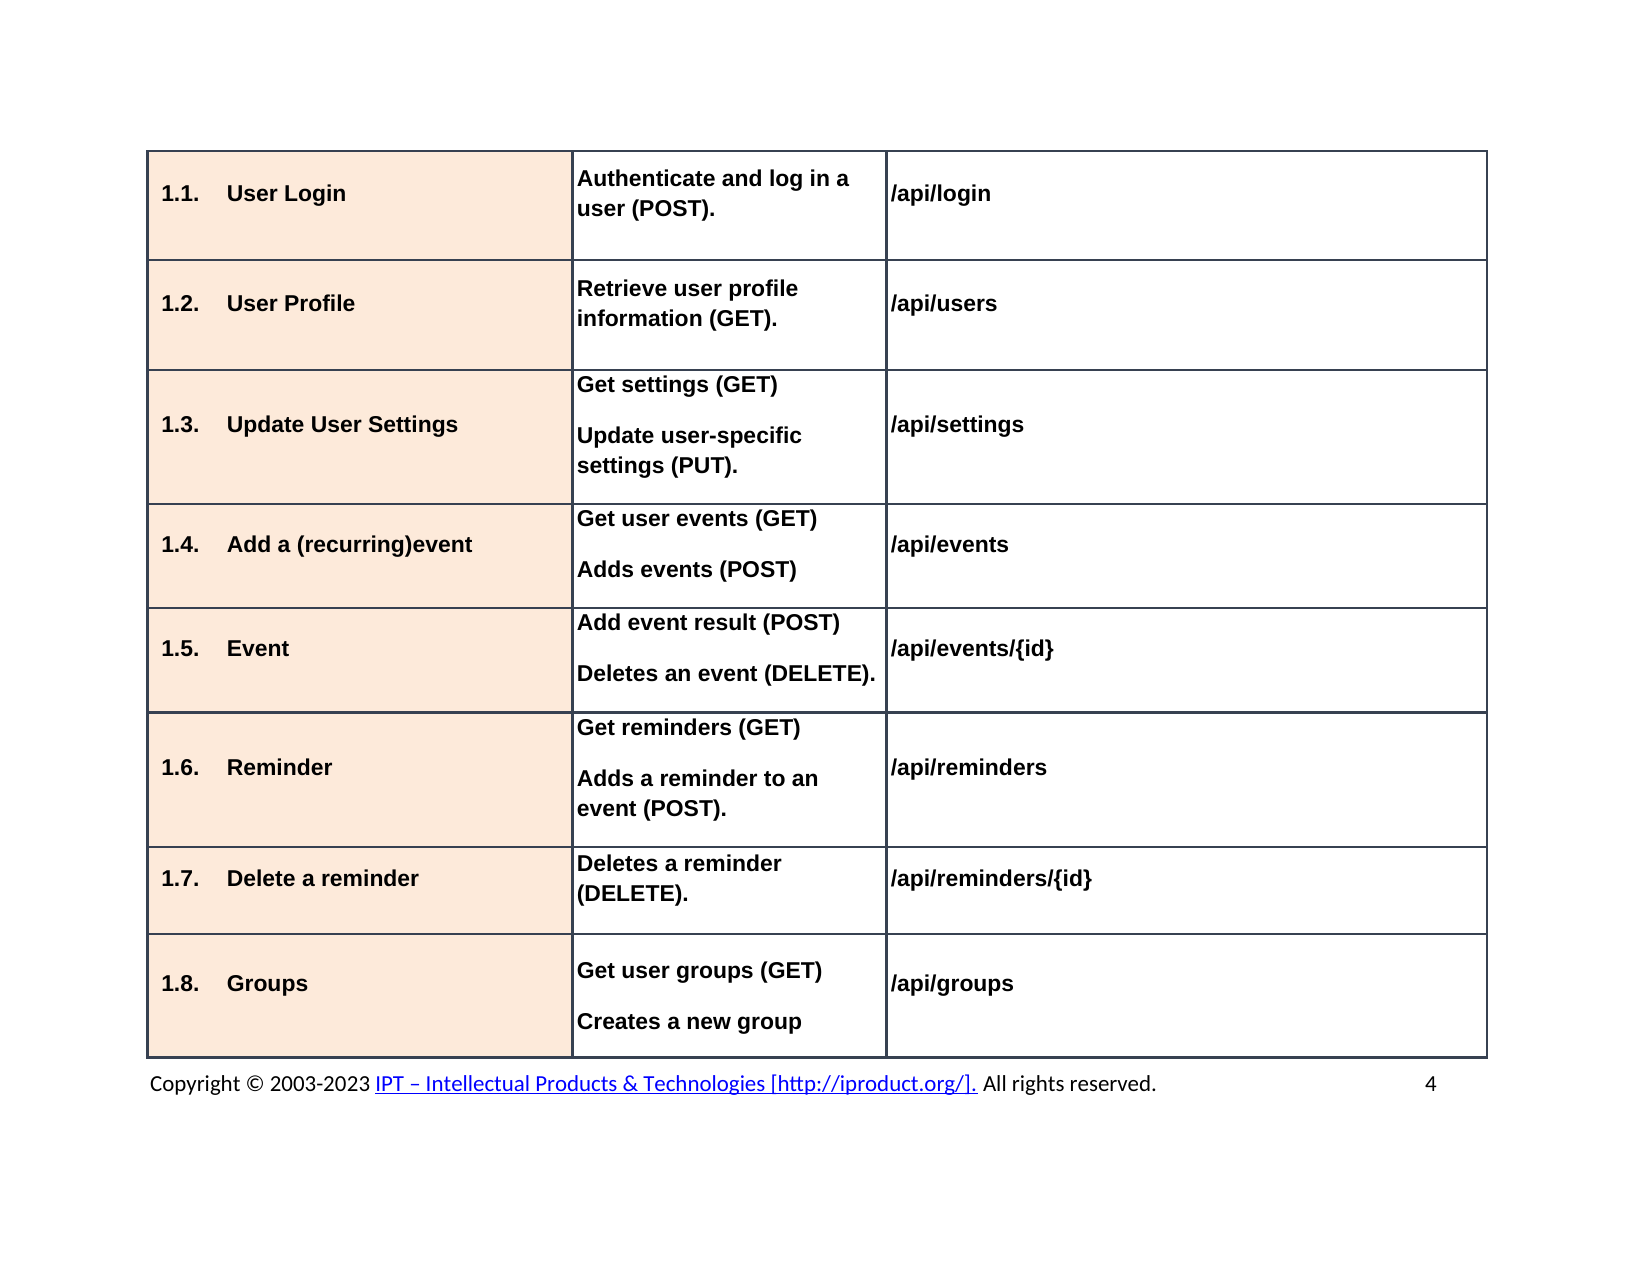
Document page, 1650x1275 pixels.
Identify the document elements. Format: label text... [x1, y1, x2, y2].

table_cell Groups [149, 935, 571, 1056]
table_cell /api/reminders [888, 714, 1486, 846]
table_cell Reminder [149, 714, 571, 846]
table_cell User Profile [149, 261, 571, 369]
table_cell Deletes a reminder (DELETE). [574, 848, 885, 933]
table_cell /api/users [888, 261, 1486, 369]
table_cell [574, 935, 885, 1056]
table_cell Get user events (GET) Adds events (POST) [574, 505, 885, 607]
table_cell Update User Settings [149, 371, 571, 503]
table_cell /api/groups [888, 935, 1486, 1056]
table_cell Authenticate and log in a user (POST). [574, 152, 885, 259]
table_cell /api/reminders/{id} [888, 848, 1486, 933]
table_cell /api/login [888, 152, 1486, 259]
table_cell Event [149, 609, 571, 711]
table_cell Retrieve user profile information (GET). [574, 261, 885, 369]
table_cell Get reminders (GET) Adds a reminder to an event (POST). [574, 714, 885, 846]
table_cell Add event result (POST) Deletes an event (DELETE). [574, 609, 885, 711]
table_cell Add a (recurring)event [149, 505, 571, 607]
table_cell /api/settings [888, 371, 1486, 503]
table_cell /api/events/{id} [888, 609, 1486, 711]
table_cell Delete a reminder [149, 848, 571, 933]
table_cell User Login [149, 152, 571, 259]
table_cell Get settings (GET) Update user-specific settings (PUT). [574, 371, 885, 503]
table_cell /api/events [888, 505, 1486, 607]
